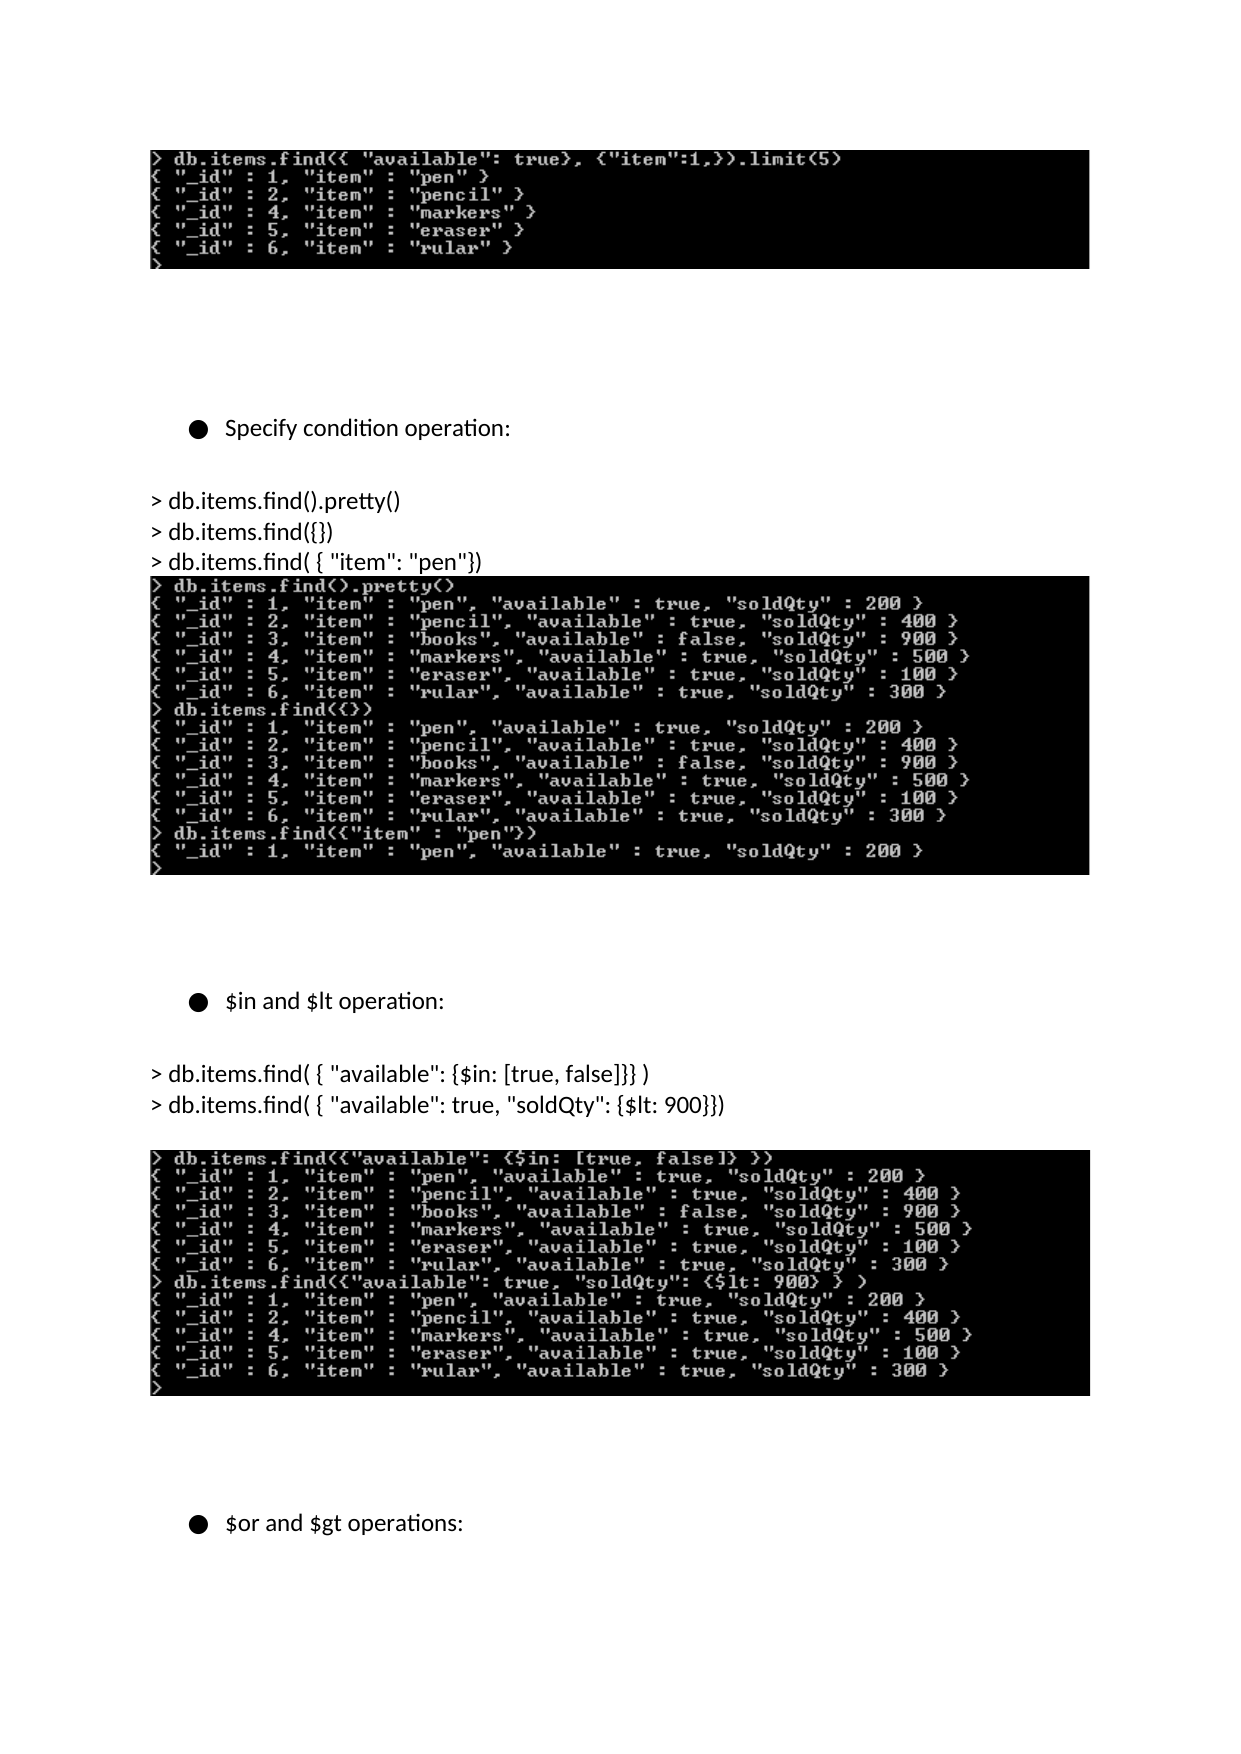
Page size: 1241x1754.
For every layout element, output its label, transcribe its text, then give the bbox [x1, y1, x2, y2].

picture [150, 150, 1091, 269]
list $or and $gt operations: [187, 1494, 1090, 1545]
list $in and $lt operation: [187, 973, 1090, 1024]
text > db.items.find( { "available": true, "soldQty": {$lt: 900}}) [150, 1089, 1090, 1119]
text > db.items.find( { "item": "pen"}) [150, 546, 1090, 576]
text > db.items.find().pretty() [150, 485, 1090, 516]
text > db.items.find({}) [150, 516, 1090, 546]
text > db.items.find( { "available": {$in: [true, false]}} ) [150, 1058, 1090, 1089]
picture [150, 576, 1091, 875]
picture [150, 1150, 1091, 1396]
list Specify condition operation: [187, 399, 1090, 451]
